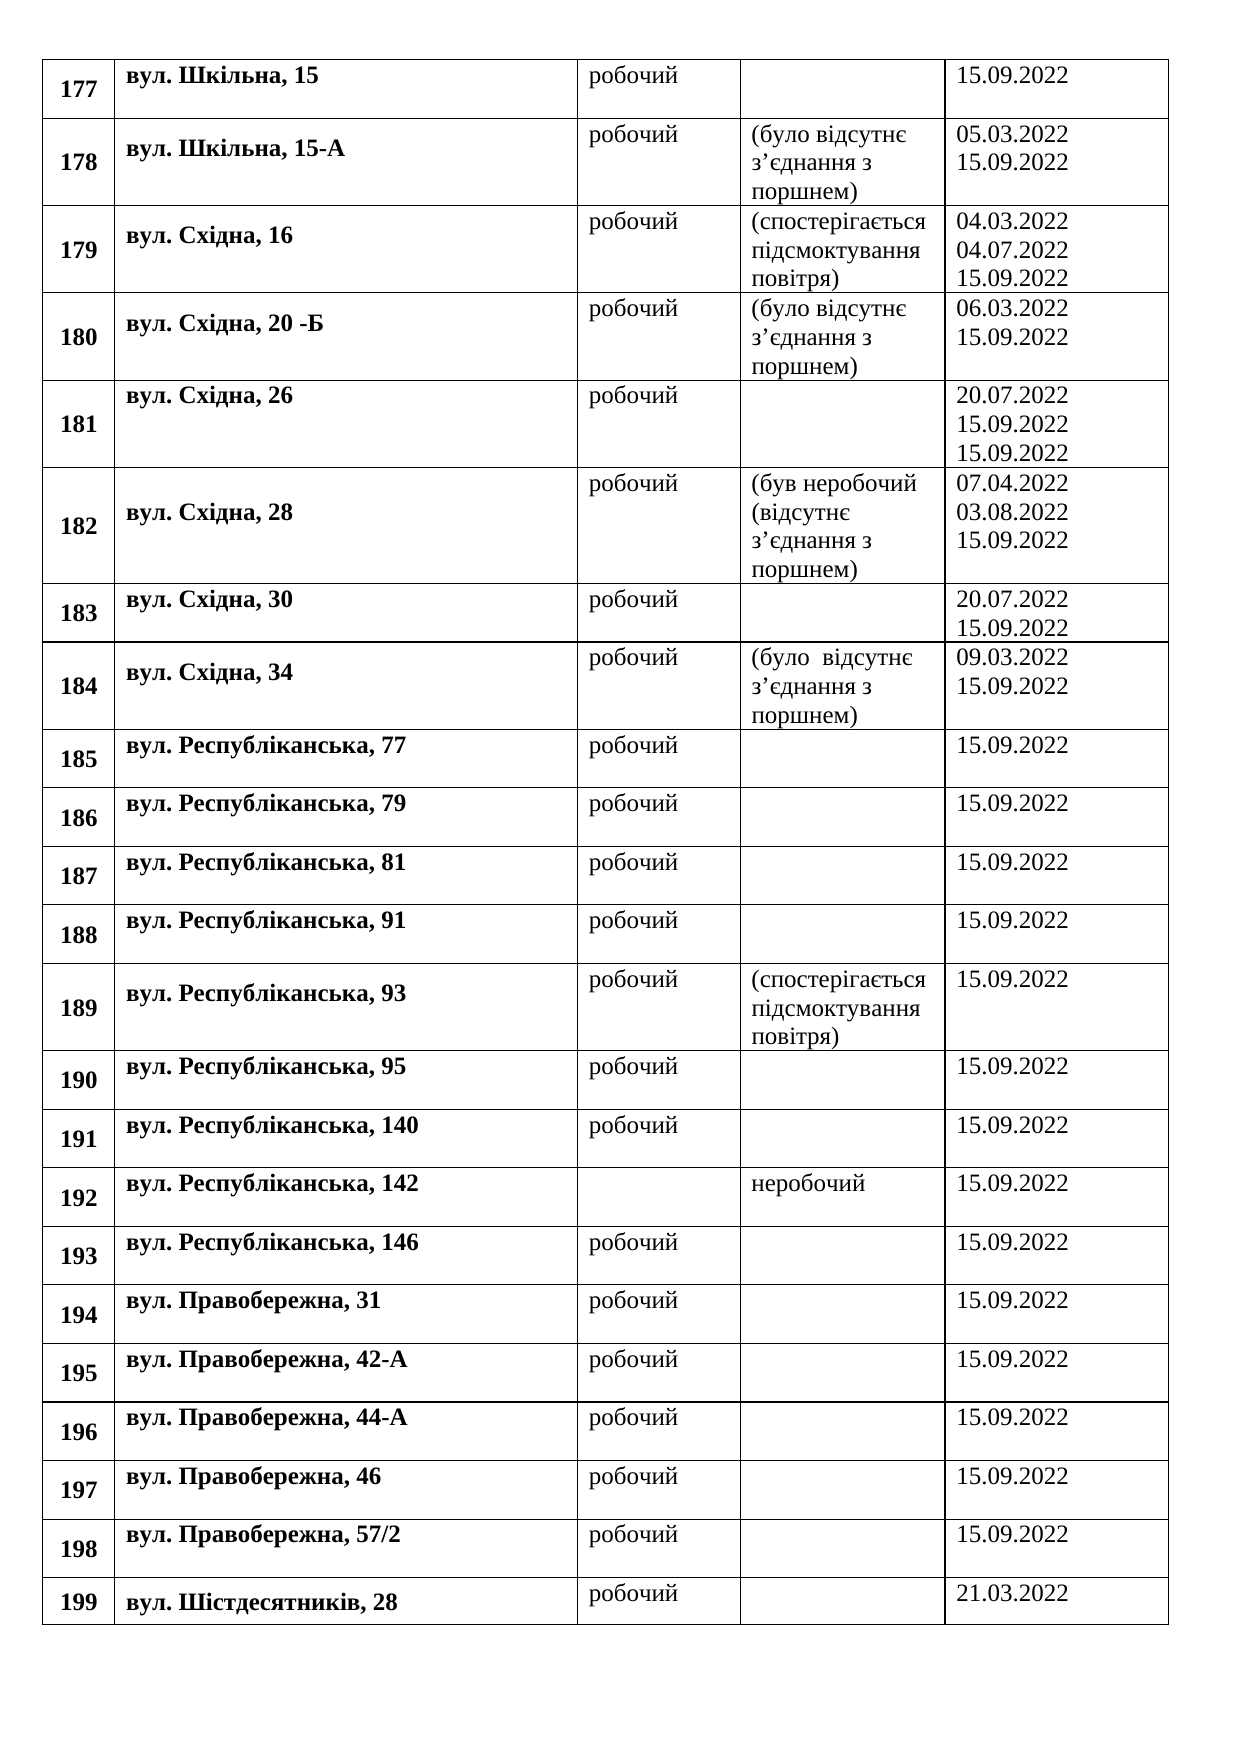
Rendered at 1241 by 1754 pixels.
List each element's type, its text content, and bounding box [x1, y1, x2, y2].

table_cell 15.09.2022 [946, 60, 1168, 118]
table_cell [741, 1520, 944, 1577]
table_cell 186 [43, 788, 114, 846]
table_cell [741, 1344, 944, 1401]
table_cell робочий [578, 1403, 740, 1460]
table_cell робочий [578, 381, 740, 467]
table_cell робочий [578, 964, 740, 1050]
table_cell 179 [43, 206, 114, 292]
table_cell 177 [43, 60, 114, 118]
table_cell 184 [43, 643, 114, 729]
table_cell 191 [43, 1110, 114, 1167]
table_cell [741, 1578, 944, 1624]
table_cell 185 [43, 730, 114, 787]
table_cell [741, 1461, 944, 1518]
table_cell 196 [43, 1403, 114, 1460]
table_cell [741, 1051, 944, 1109]
table_cell 15.09.2022 [946, 847, 1168, 904]
table_cell робочий [578, 847, 740, 904]
table_cell [741, 1227, 944, 1284]
table_cell 189 [43, 964, 114, 1050]
table_cell робочий [578, 1110, 740, 1167]
table_cell робочий [578, 730, 740, 787]
table_cell робочий [578, 1520, 740, 1577]
table_cell 198 [43, 1520, 114, 1577]
table_cell 182 [43, 468, 114, 583]
table_cell робочий [578, 1461, 740, 1518]
table_cell робочий [578, 905, 740, 963]
table_cell 192 [43, 1168, 114, 1226]
table_cell [741, 60, 944, 118]
table_cell вул. Республіканська, 93 [115, 964, 577, 1050]
table_cell 193 [43, 1227, 114, 1284]
table_cell 187 [43, 847, 114, 904]
table_cell 06.03.2022 15.09.2022 [946, 293, 1168, 379]
table_cell 07.04.2022 03.08.2022 15.09.2022 [946, 468, 1168, 583]
table_cell 15.09.2022 [946, 1520, 1168, 1577]
table_cell 15.09.2022 [946, 1403, 1168, 1460]
table_cell робочий [578, 643, 740, 729]
table_cell 183 [43, 584, 114, 641]
table_cell 15.09.2022 [946, 964, 1168, 1050]
table_cell 15.09.2022 [946, 1227, 1168, 1284]
table_cell робочий [578, 1285, 740, 1343]
table_cell 180 [43, 293, 114, 379]
table_cell робочий [578, 788, 740, 846]
table_cell вул. Східна, 34 [115, 643, 577, 729]
table_cell робочий [578, 206, 740, 292]
table_cell 195 [43, 1344, 114, 1401]
table_cell 199 [43, 1578, 114, 1624]
table_cell [741, 1403, 944, 1460]
table_cell 15.09.2022 [946, 1344, 1168, 1401]
table_cell [741, 1285, 944, 1343]
table_cell [741, 381, 944, 467]
table_cell робочий [578, 1578, 740, 1624]
table_cell 15.09.2022 [946, 905, 1168, 963]
table_cell [741, 847, 944, 904]
table_cell робочий [578, 60, 740, 118]
table_cell [741, 905, 944, 963]
table_cell 15.09.2022 [946, 1285, 1168, 1343]
table_cell [741, 584, 944, 641]
table_cell вул. Східна, 28 [115, 468, 577, 583]
table_cell вул. Східна, 20 -Б [115, 293, 577, 379]
table_cell вул. Шістдесятників, 28 (колишня назва - Декабристів, 28) [115, 1578, 577, 1624]
table_cell робочий [578, 1344, 740, 1401]
table_cell 15.09.2022 [946, 1110, 1168, 1167]
table_cell робочий [578, 468, 740, 583]
table_cell [741, 1110, 944, 1167]
table_cell робочий [578, 119, 740, 205]
table_cell робочий [578, 1227, 740, 1284]
table_cell робочий [578, 1051, 740, 1109]
table_cell [578, 1168, 740, 1226]
table_cell [741, 788, 944, 846]
table_cell [741, 730, 944, 787]
table_cell 194 [43, 1285, 114, 1343]
table_cell 178 [43, 119, 114, 205]
table_cell 190 [43, 1051, 114, 1109]
table_cell 15.09.2022 [946, 788, 1168, 846]
table_cell робочий [578, 293, 740, 379]
table_cell 15.09.2022 [946, 1168, 1168, 1226]
table_cell 15.09.2022 [946, 1051, 1168, 1109]
table_cell робочий [578, 584, 740, 641]
table_cell 05.03.2022 15.09.2022 [946, 119, 1168, 205]
table_cell 15.09.2022 [946, 730, 1168, 787]
table_cell 181 [43, 381, 114, 467]
table_cell 188 [43, 905, 114, 963]
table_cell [946, 1578, 1168, 1624]
table_cell 15.09.2022 [946, 1461, 1168, 1518]
table_cell неробочий [741, 1168, 944, 1226]
table_cell 197 [43, 1461, 114, 1518]
table_cell 09.03.2022 15.09.2022 [946, 643, 1168, 729]
table_cell вул. Шкільна, 15-А [115, 119, 577, 205]
table_cell вул. Східна, 16 [115, 206, 577, 292]
